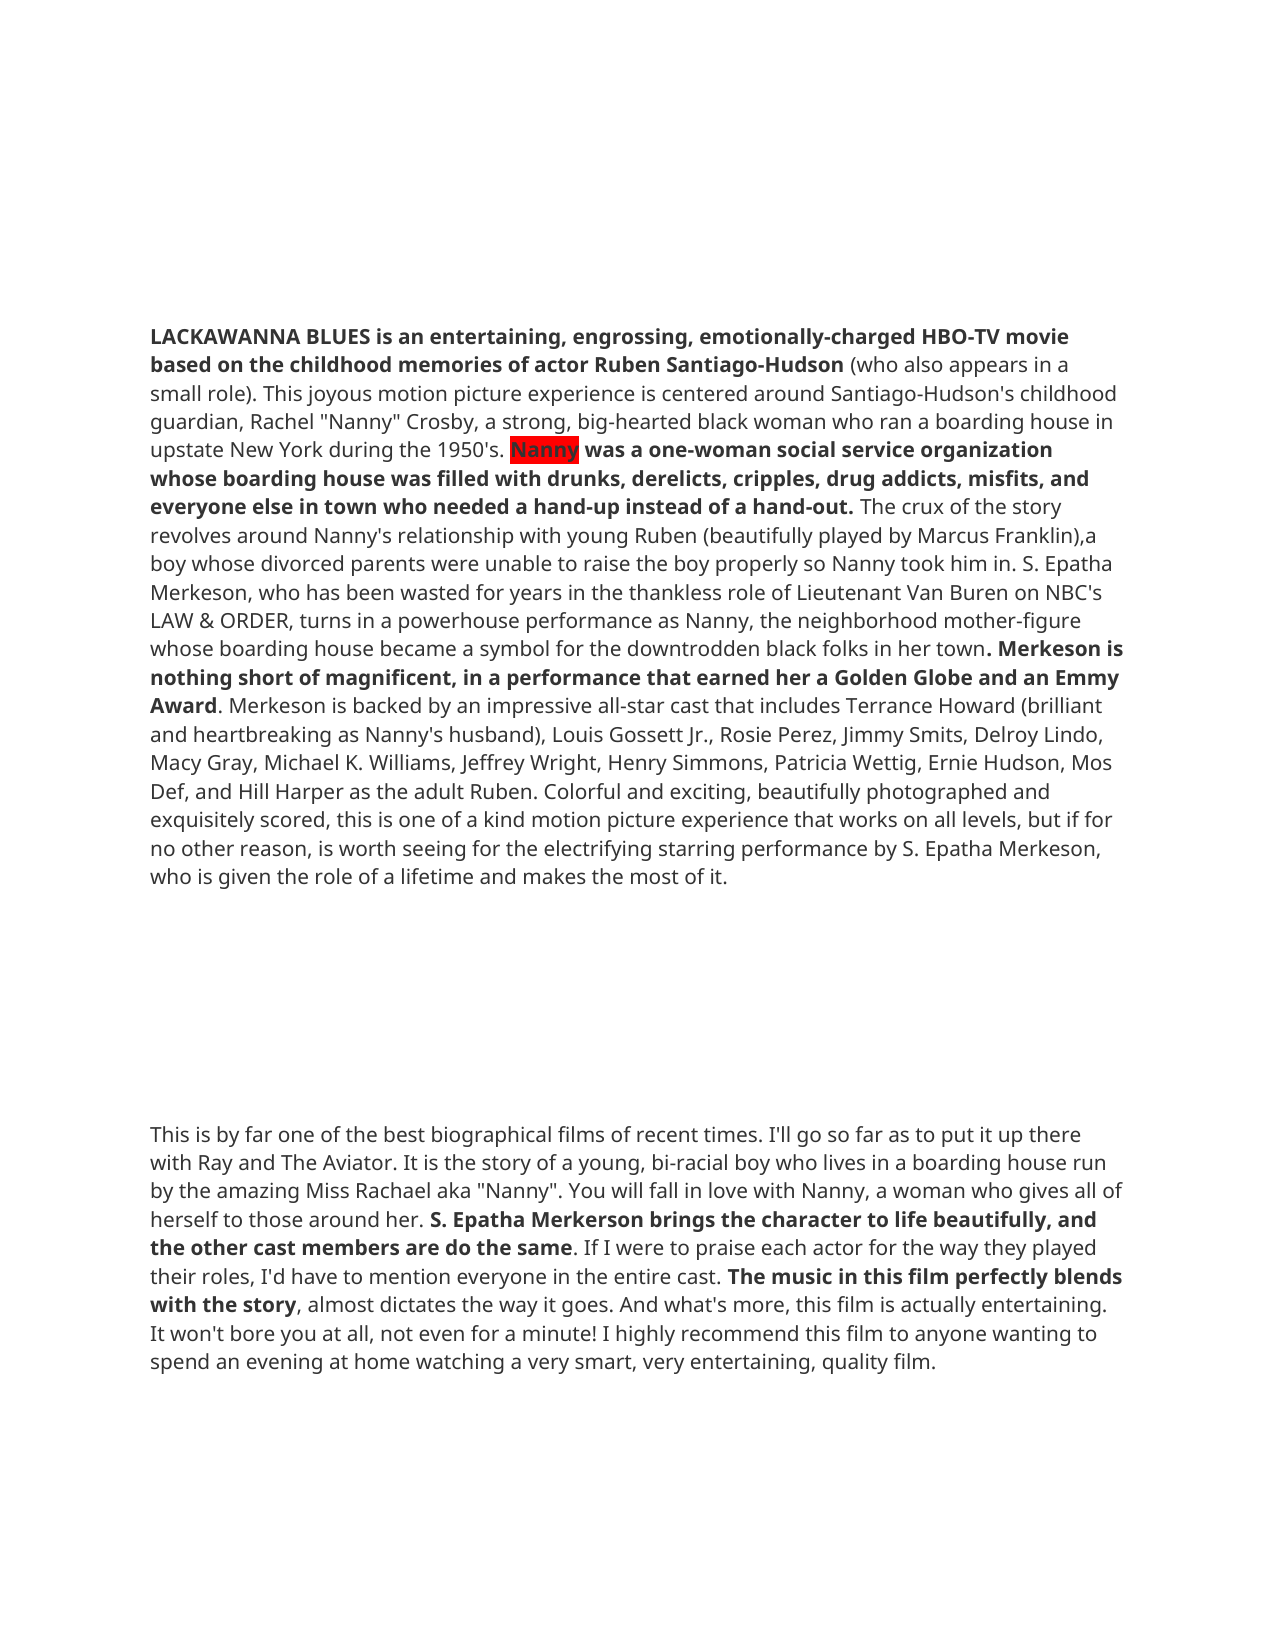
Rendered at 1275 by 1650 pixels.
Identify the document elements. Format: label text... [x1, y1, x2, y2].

text LACKAWANNA BLUES is an entertaining, engrossing, emotionally-charged HBO-TV movie based on the childhood memories of actor Ruben Santiago-Hudson (who also appears in a small role). This joyous motion picture experience is centered around Santiago-Hudson's childhood guardian, Rachel "Nanny" Crosby, a strong, big-hearted black woman who ran a boarding house in upstate New York during the 1950's. Nanny was a one-woman social service organization whose boarding house was filled with drunks, derelicts, cripples, drug addicts, misfits, and everyone else in town who needed a hand-up instead of a hand-out. The crux of the story revolves around Nanny's relationship with young Ruben (beautifully played by Marcus Franklin),a boy whose divorced parents were unable to raise the boy properly so Nanny took him in. S. Epatha Merkeson, who has been wasted for years in the thankless role of Lieutenant Van Buren on NBC's LAW & ORDER, turns in a powerhouse performance as Nanny, the neighborhood mother-figure whose boarding house became a symbol for the downtrodden black folks in her town. Merkeson is nothing short of magnificent, in a performance that earned her a Golden Globe and an Emmy Award. Merkeson is backed by an impressive all-star cast that includes Terrance Howard (brilliant and heartbreaking as Nanny's husband), Louis Gossett Jr., Rosie Perez, Jimmy Smits, Delroy Lindo, Macy Gray, Michael K. Williams, Jeffrey Wright, Henry Simmons, Patricia Wettig, Ernie Hudson, Mos Def, and Hill Harper as the adult Ruben. Colorful and exciting, beautifully photographed and exquisitely scored, this is one of a kind motion picture experience that works on all levels, but if for no other reason, is worth seeing for the electrifying starring performance by S. Epatha Merkeson, who is given the role of a lifetime and makes the most of it. [150, 322, 1125, 891]
text This is by far one of the best biographical films of recent times. I'll go so far as to put it up there with Ray and The Aviator. It is the story of a young, bi-racial boy who lives in a boarding house run by the amazing Miss Rachael aka "Nanny". You will fall in love with Nanny, a woman who gives all of herself to those around her. S. Epatha Merkerson brings the character to life beautifully, and the other cast members are do the same. If I were to praise each actor for the way they played their roles, I'd have to mention everyone in the entire cast. The music in this film perfectly blends with the story, almost dictates the way it goes. And what's more, this film is actually entertaining. It won't bore you at all, not even for a minute! I highly recommend this film to anyone wanting to spend an evening at home watching a very smart, very entertaining, quality film. [150, 1120, 1125, 1376]
